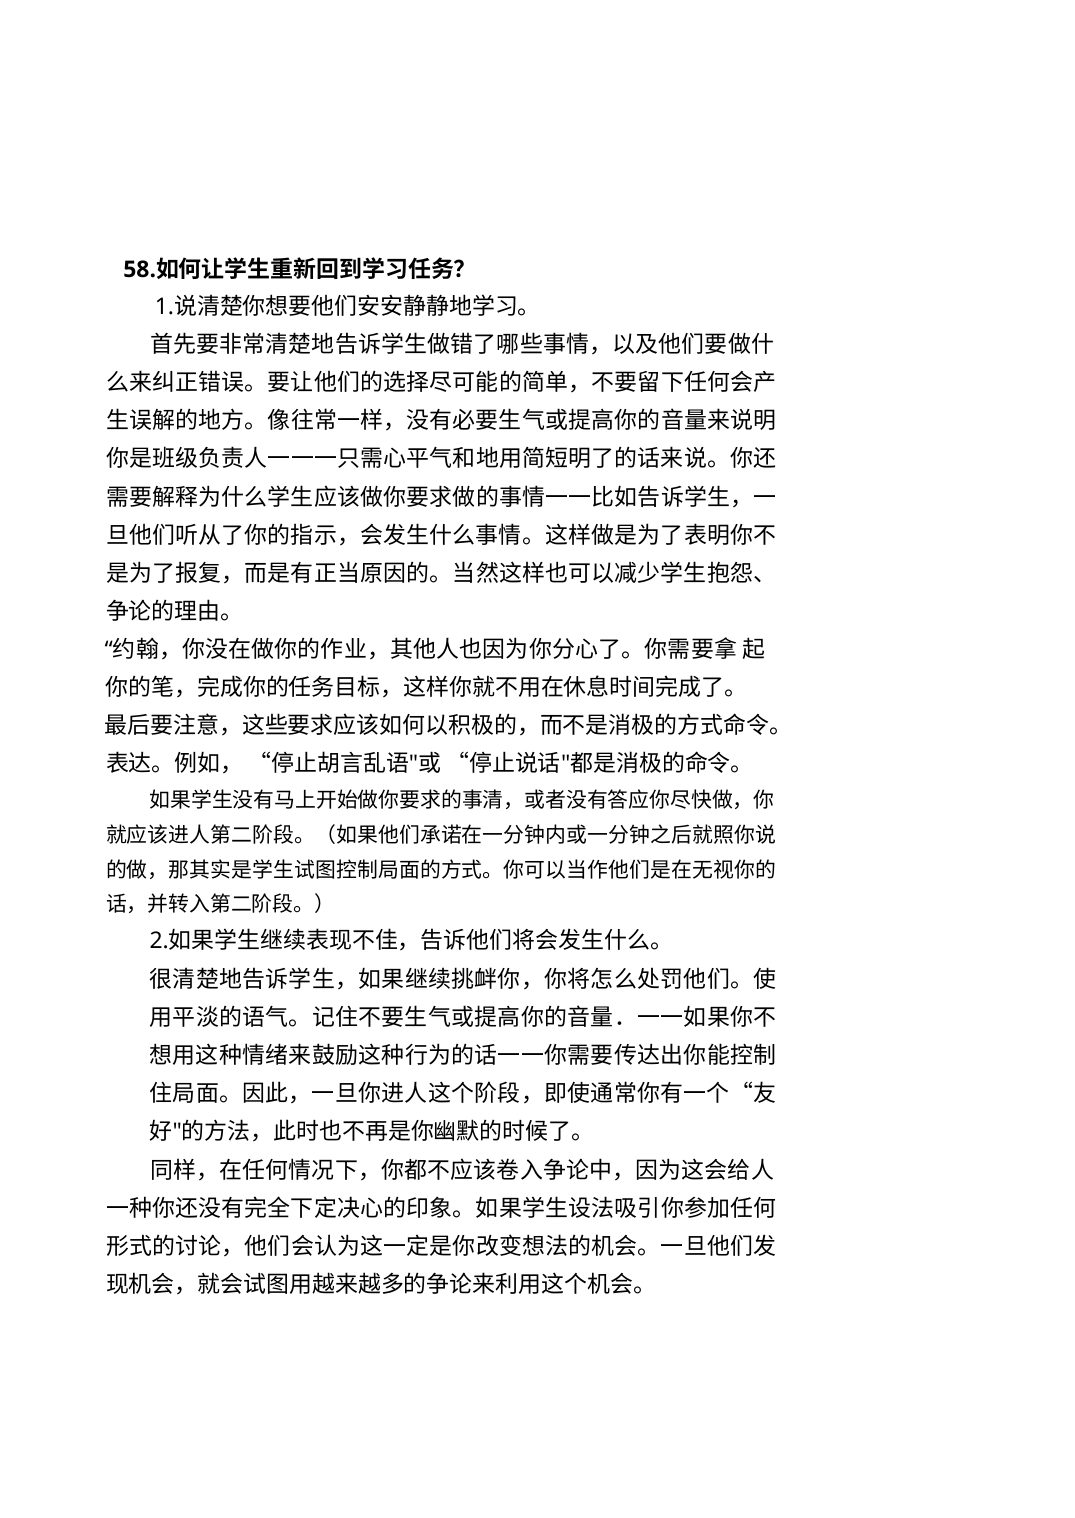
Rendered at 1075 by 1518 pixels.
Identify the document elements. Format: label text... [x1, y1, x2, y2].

text 很清楚地告诉学生，如果继续挑衅你，你将怎么处罚他们。使用平淡的语气。记住不要生气或提高你的音量．一一如果你不想用这种情绪来鼓励这种行为的话一一你需要传达出你能控制住局面。因此，一旦你进人这个阶段，即使通常你有一个“友好"的方法，此时也不再是你幽默的时候了。 [149, 961, 776, 1147]
text “约翰，你没在做你的作业，其他人也因为你分心了。你需要拿 起你的笔，完成你的任务目标，这样你就不用在休息时间完成了。 [104, 631, 768, 702]
text 首先要非常清楚地告诉学生做错了哪些事情，以及他们要做什么来纠正错误。要让他们的选择尽可能的简单，不要留下任何会产生误解的地方。像往常一样，没有必要生气或提高你的音量来说明你是班级负责人一一一只需心平气和地用简短明了的话来说。你还需要解释为什么学生应该做你要求做的事情一一比如告诉学生，一旦他们听从了你的指示，会发生什么事情。这样做是为了表明你不是为了报复，而是有正当原因的。当然这样也可以减少学生抱怨、争论的理由。 [106, 326, 776, 626]
text 如果学生没有马上开始做你要求的事清，或者没有答应你尽快做，你就应该进人第二阶段。（如果他们承诺在一分钟内或一分钟之后就照你说的做，那其实是学生试图控制局面的方式。你可以当作他们是在无视你的话，并转入第二阶段。） [106, 784, 776, 918]
text 1.说清楚你想要他们安安静静地学习。 [154, 287, 776, 321]
text 最后要注意，这些要求应该如何以积极的，而不是消极的方式命令。 [104, 707, 776, 740]
text 2.如果学生继续表现不佳，告诉他们将会发生什么。 [149, 922, 776, 956]
text 同样，在任何情况下，你都不应该卷入争论中，因为这会给人一种你还没有完全下定决心的印象。如果学生设法吸引你参加任何形式的讨论，他们会认为这一定是你改变想法的机会。一旦他们发现机会，就会试图用越来越多的争论来利用这个机会。 [106, 1152, 776, 1299]
subtitle 58.如何让学生重新回到学习任务？ [123, 251, 778, 284]
text 表达。例如， “停止胡言乱语"或 “停止说话"都是消极的命令。 [106, 745, 776, 779]
